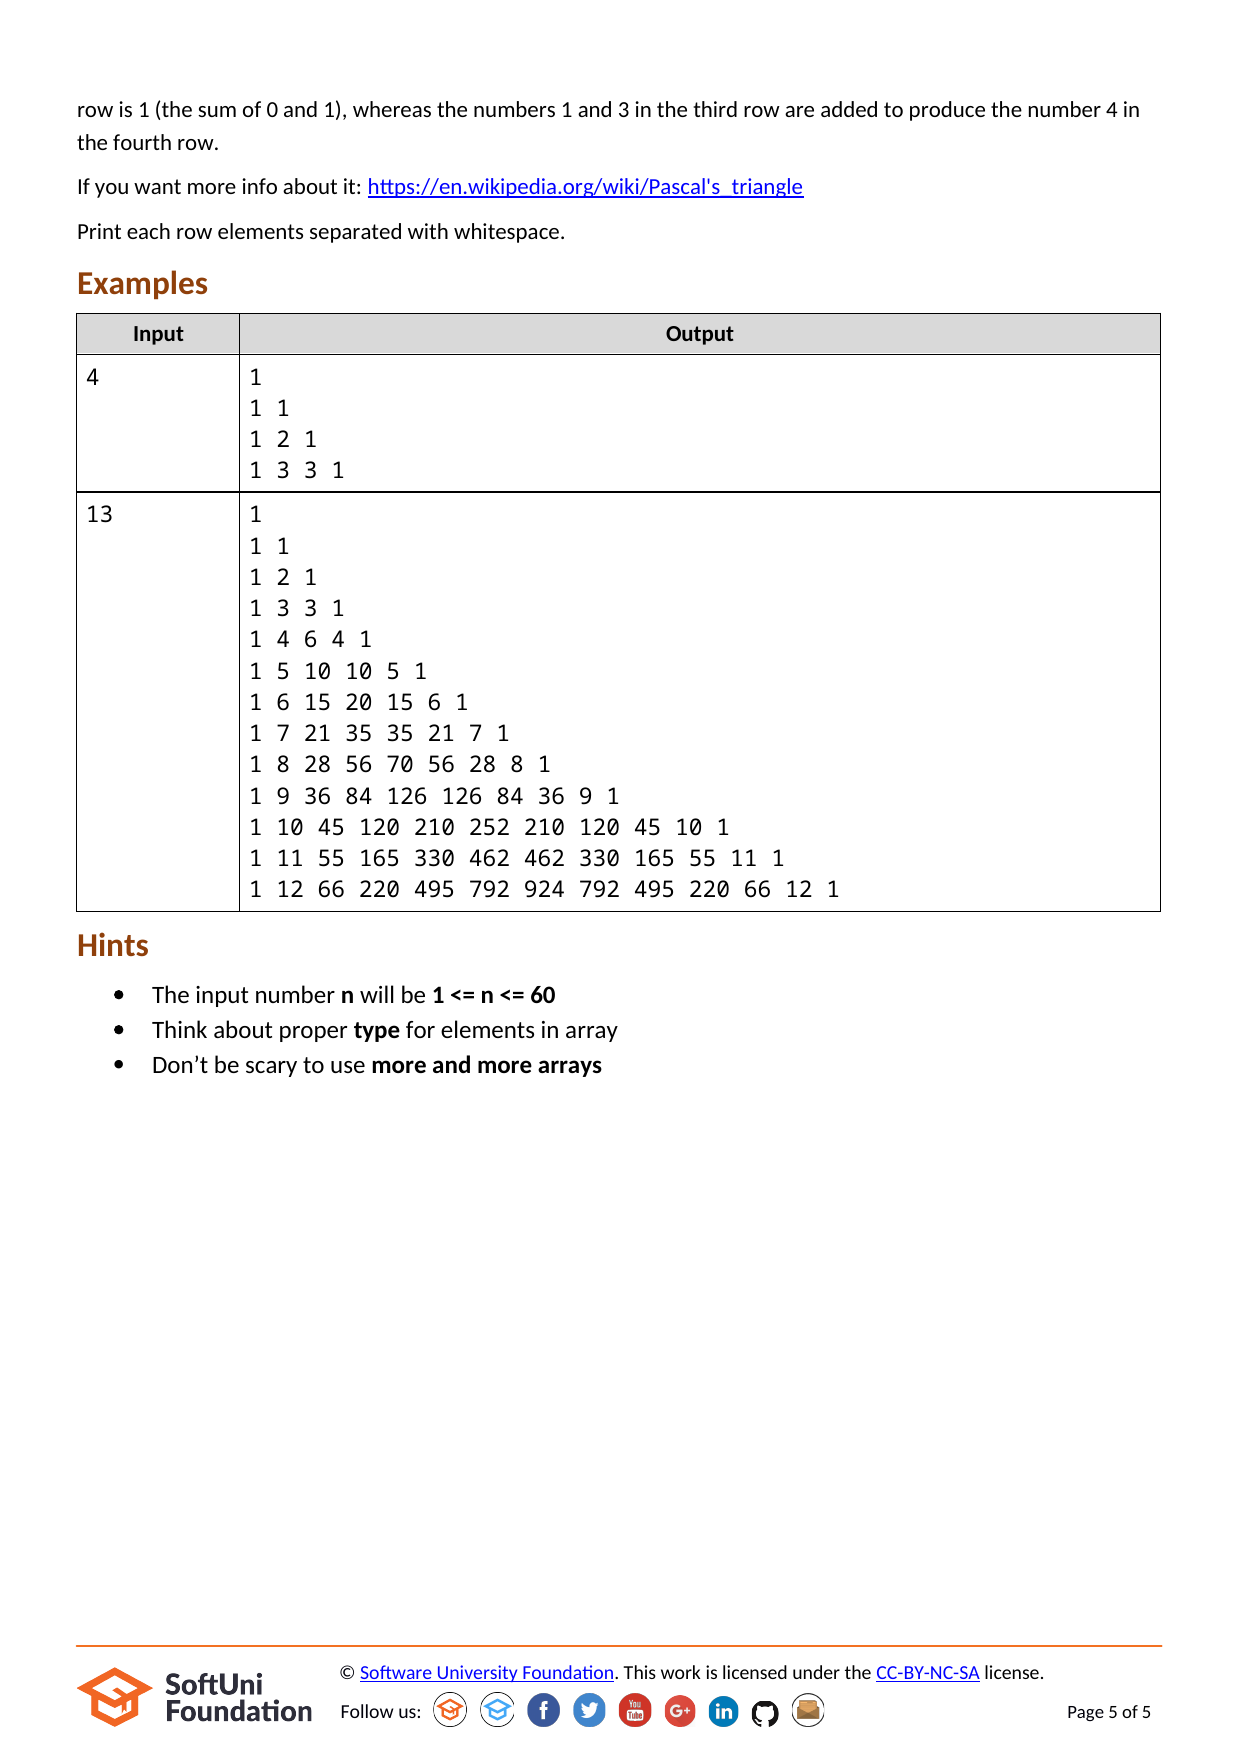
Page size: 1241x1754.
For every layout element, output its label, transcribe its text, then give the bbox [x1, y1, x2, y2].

table_cell 13 [77, 493, 239, 911]
table_cell 1 1 1 1 2 1 1 3 3 1 1 4 6 4 1 1 5 10 10 5 1 1 6 15 20 15 6 1 1 7 21 35 35 21 7 1 1 8 28 56 70 56 28 8 1 1 9 36 84 126 126 84 36 9 1 1 10 45 120 210 252 210 120 45 10 1 1 11 55 165 330 462 462 330 165 55 11 1 1 12 66 220 495 792 924 792 495 220 66 12 1 [240, 493, 1160, 911]
table_cell 4 [77, 355, 239, 491]
table_cell 1 1 1 1 2 1 1 3 3 1 [240, 355, 1160, 491]
text Print each row elements separated with whitespace. [77, 217, 1163, 245]
picture [708, 1718, 717, 1727]
picture [730, 1696, 739, 1705]
table_header Output [240, 314, 1160, 353]
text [77, 95, 1163, 156]
picture [792, 1693, 825, 1727]
picture [664, 1695, 696, 1727]
list The input number n will be 1 <= n <= 60 [114, 979, 1163, 1010]
subtitle Examples [77, 262, 1163, 302]
picture [433, 1692, 467, 1727]
picture [730, 1718, 739, 1727]
picture [722, 1709, 732, 1718]
picture [76, 1667, 312, 1727]
table_header Input [77, 314, 239, 353]
picture [480, 1692, 514, 1727]
subtitle Hints [77, 924, 1163, 965]
picture [573, 1693, 606, 1727]
list Don’t be scary to use more and more arrays [114, 1049, 1163, 1080]
picture [618, 1693, 652, 1727]
picture [708, 1696, 717, 1705]
picture [751, 1701, 779, 1727]
picture [527, 1693, 560, 1727]
text If you want more info about it: https://en.wikipedia.org/wiki/Pascal's_triangle [77, 172, 1163, 200]
list Think about proper type for elements in array [114, 1014, 1163, 1045]
